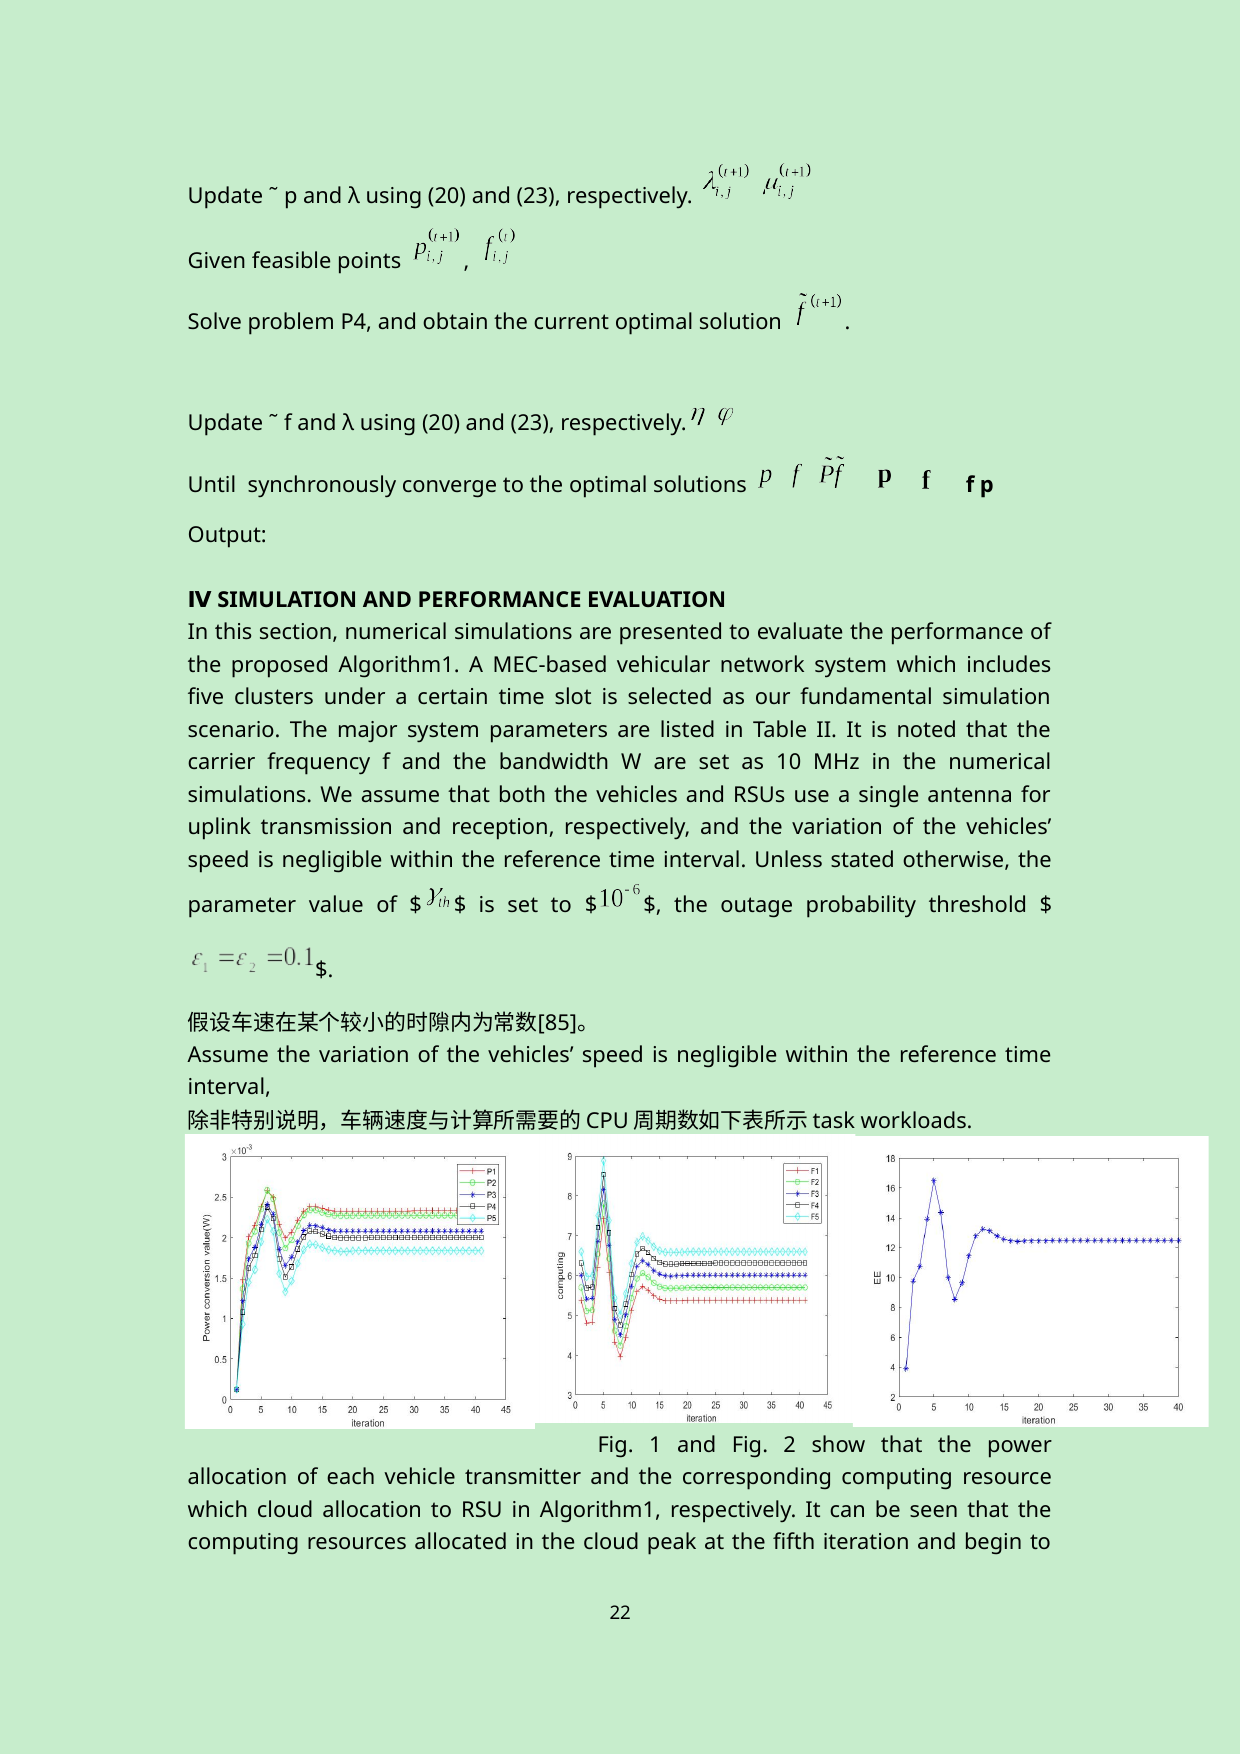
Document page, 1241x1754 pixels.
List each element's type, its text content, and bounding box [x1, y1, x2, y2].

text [187, 1422, 1053, 1557]
text Update ˜ f and λ using (20) and (23), respectively. [187, 387, 1053, 452]
picture [184, 1134, 1210, 1429]
text 除非特别说明，车辆速度与计算所需要的CPU周期数如下表所示task workloads. [187, 1102, 1053, 1135]
text Given feasible points , [187, 225, 1053, 290]
text Output: [187, 517, 1053, 550]
text Update ˜ p and λ using (20) and (23), respectively. [187, 160, 1053, 225]
text Ⅳ SIMULATION AND PERFORMANCE EVALUATION [187, 582, 1053, 615]
text In this section, numerical simulations are presented to evaluate the performance of the proposed Algorithm1. A MEC-based vehicular network system which includes five clusters under a certain time slot is selected as our fundamental simulation scenario. The major system parameters are listed in Table II. It is noted that the carrier frequency f and the bandwidth W are set as 10 MHz in the numerical simulations. We assume that both the vehicles and RSUs use a single antenna for uplink transmission and reception, respectively, and the variation of the vehicles’ speed is negligible within the reference time interval. Unless stated otherwise, the parameter value of $$ is set to $$, the outage probability threshold $$. [187, 615, 1053, 1005]
text Assume the variation of the vehicles’ speed is negligible within the reference time interval, [187, 1037, 1053, 1102]
text Until synchronously converge to the optimal solutions f p [187, 452, 1053, 517]
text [187, 290, 1053, 355]
text 假设车速在某个较小的时隙内为常数[85]。 [187, 1005, 1053, 1037]
